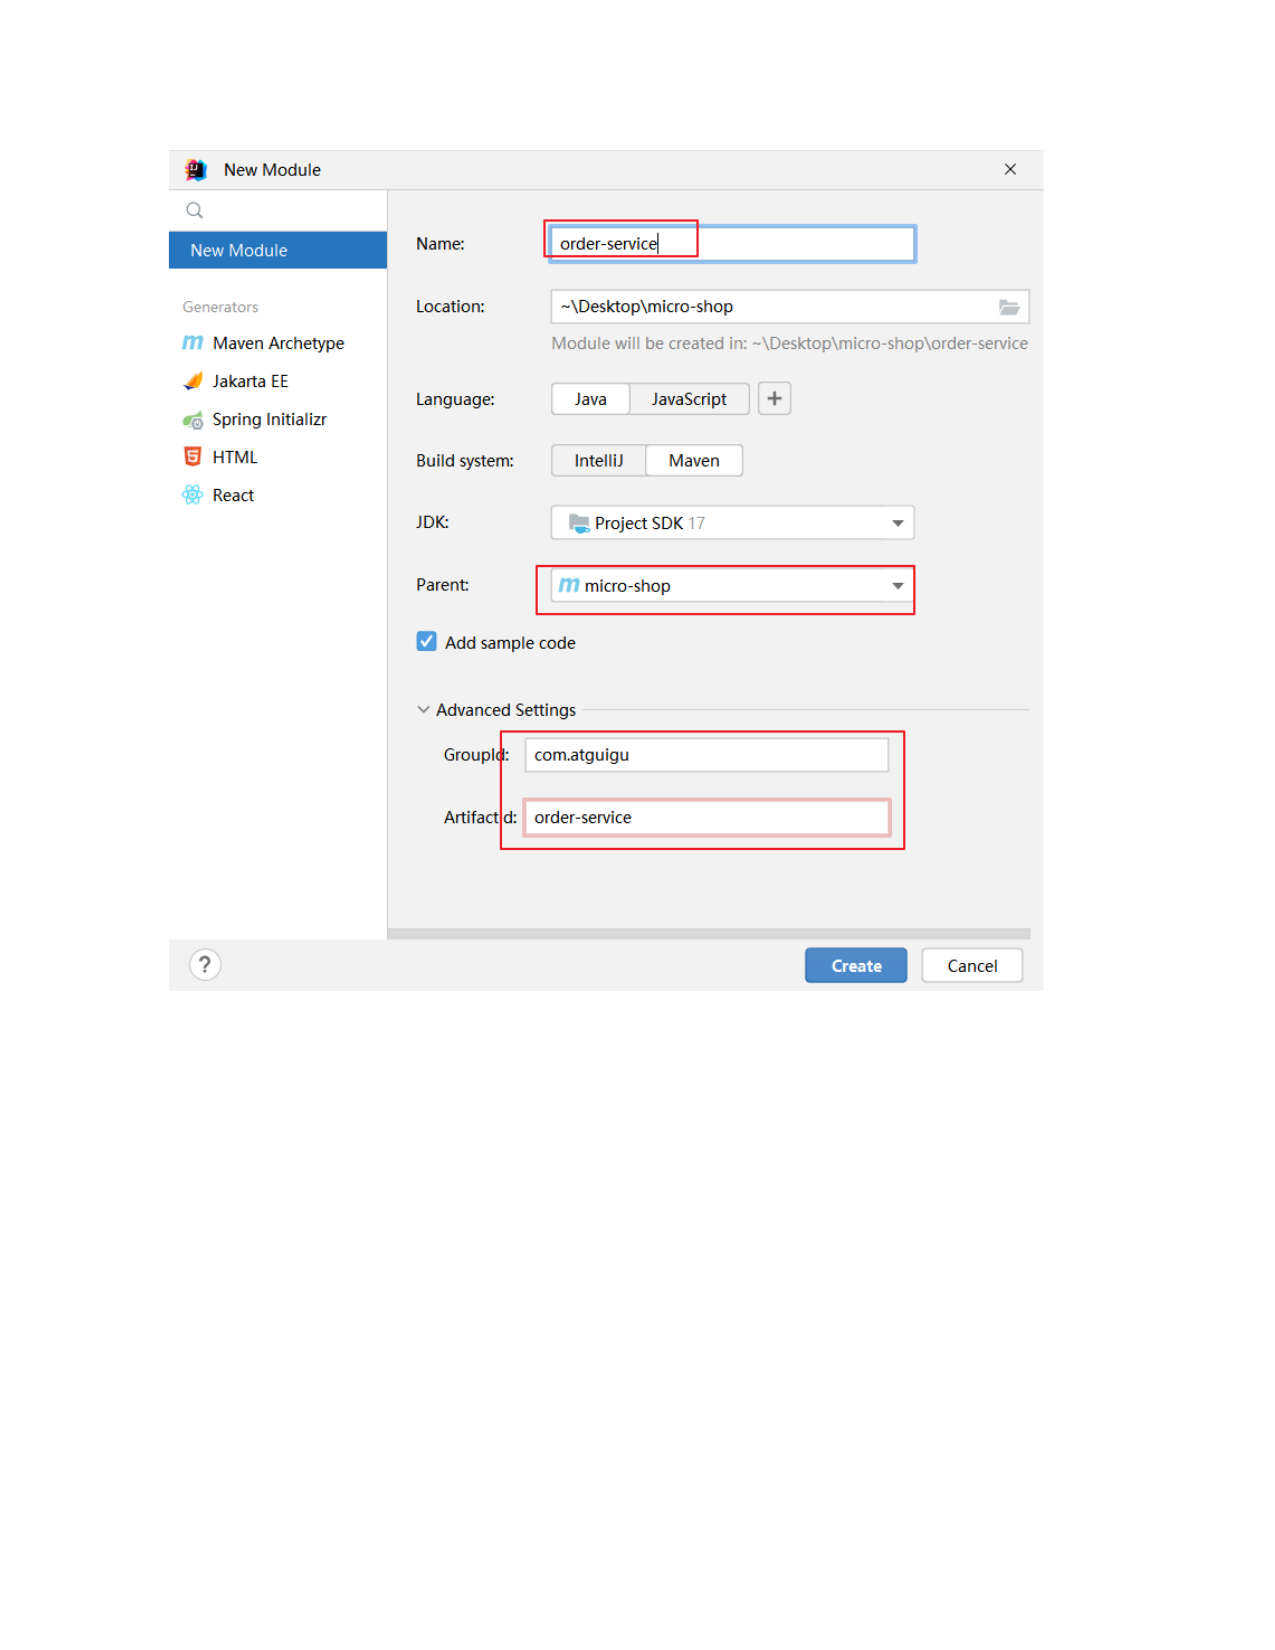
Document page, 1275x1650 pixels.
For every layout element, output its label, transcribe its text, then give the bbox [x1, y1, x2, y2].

picture [168, 150, 1044, 991]
